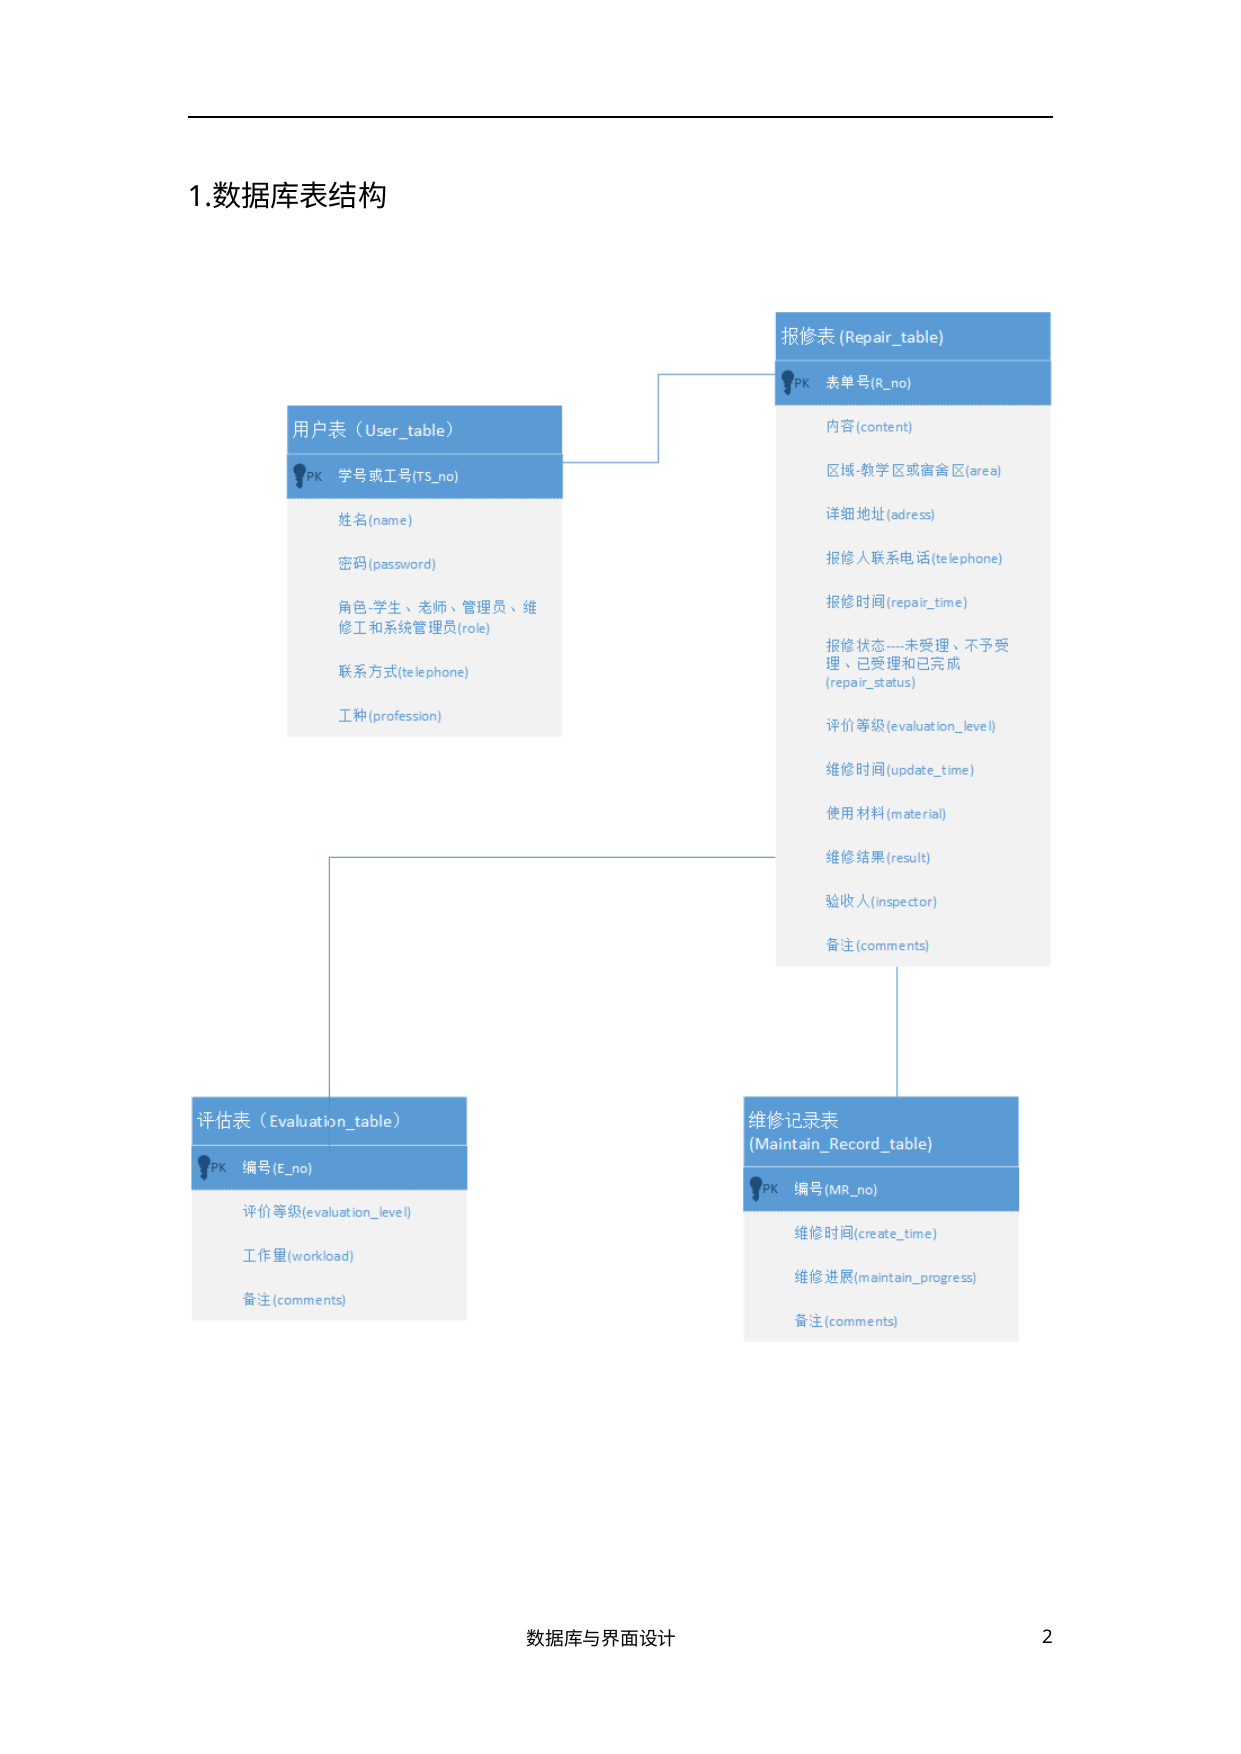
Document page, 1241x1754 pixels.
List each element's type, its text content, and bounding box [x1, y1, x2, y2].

picture [187, 310, 1053, 1344]
subtitle 1.数据库表结构 [187, 172, 1053, 216]
